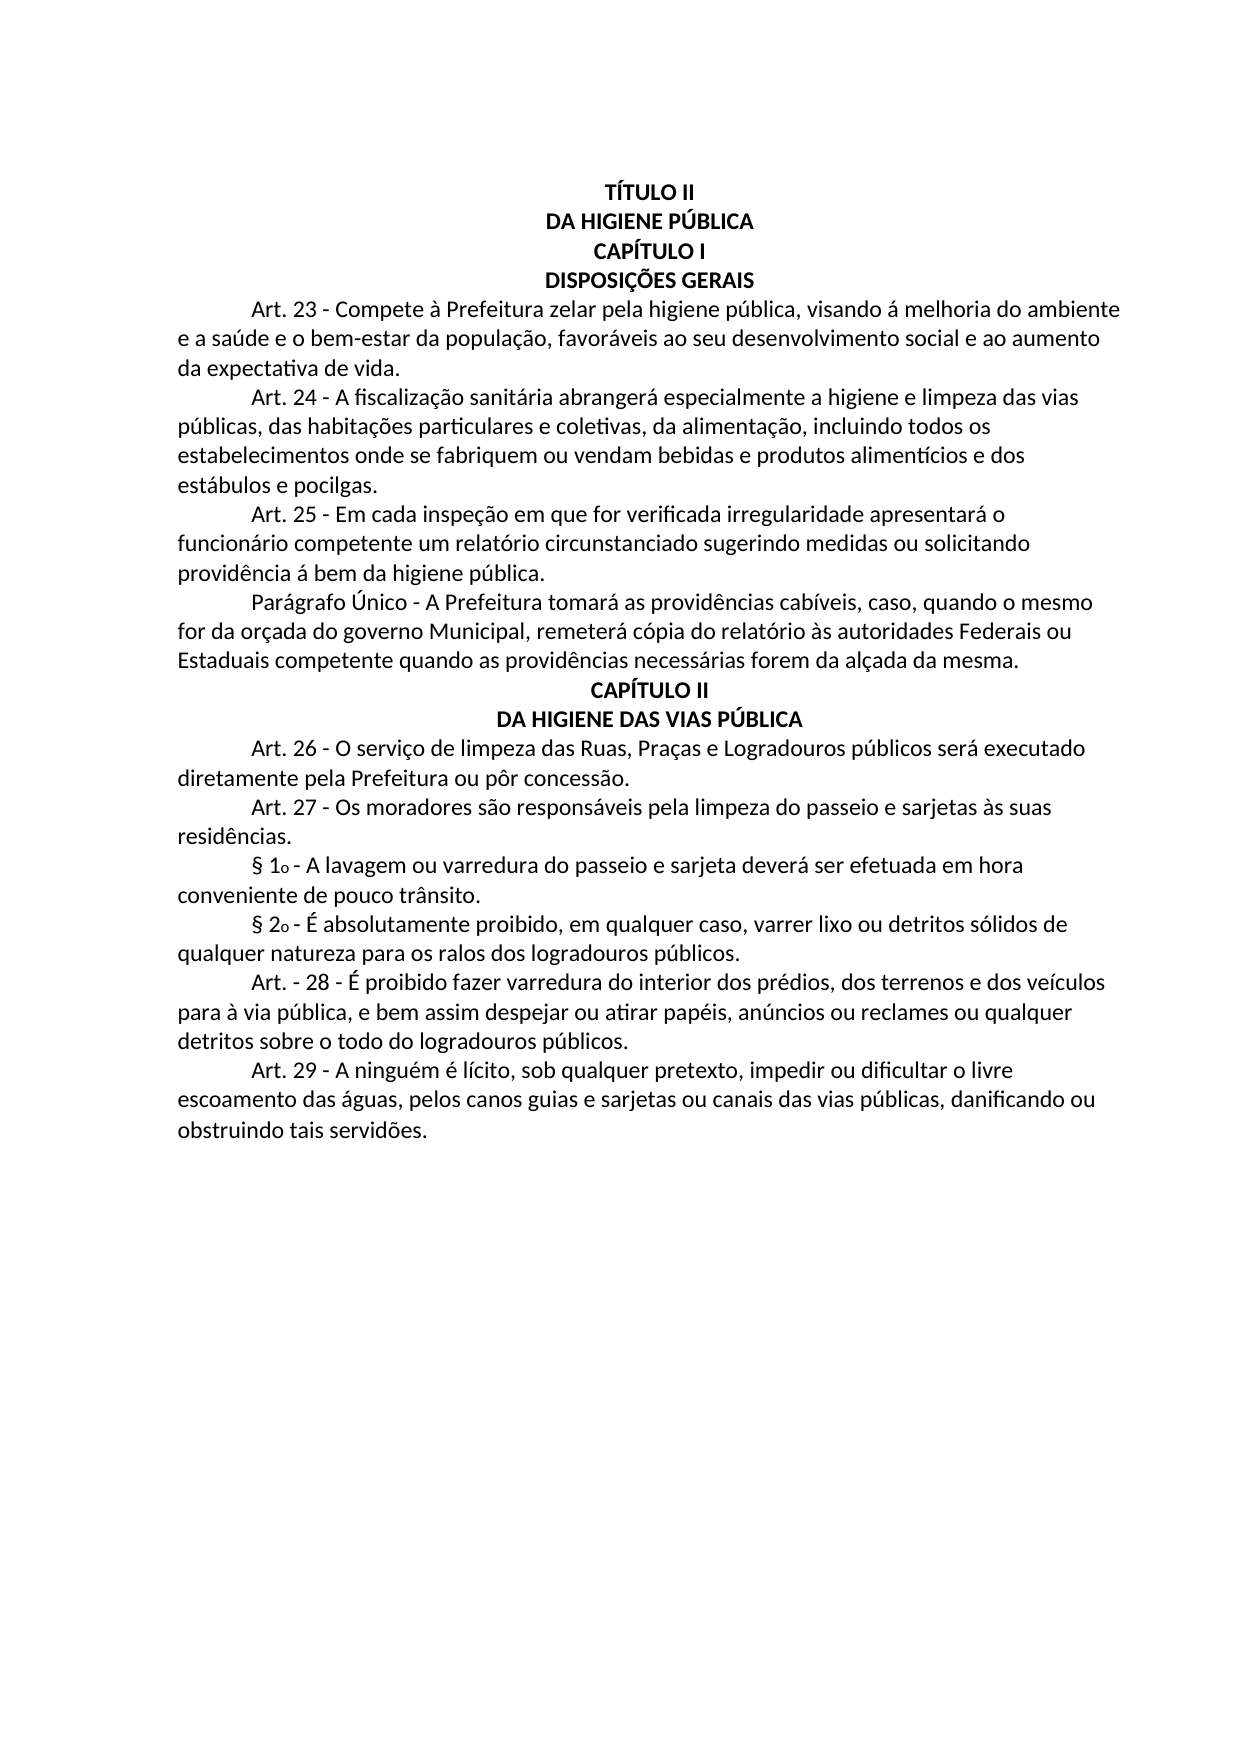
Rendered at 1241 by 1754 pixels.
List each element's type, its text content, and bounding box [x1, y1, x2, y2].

text CAPÍTULO II [177, 675, 1122, 704]
text Art. 29 - A ninguém é lícito, sob qualquer pretexto, impedir ou dificultar o livre escoamento das águas, pelos canos guias e sarjetas ou canais das vias públicas, danificando ou obstruindo tais servidões. [177, 1055, 1122, 1144]
text § 2o - É absolutamente proibido, em qualquer caso, varrer lixo ou detritos sólidos de qualquer natureza para os ralos dos logradouros públicos. [177, 909, 1122, 967]
text TÍTULO II [177, 177, 1122, 206]
text Art. - 28 - É proibido fazer varredura do interior dos prédios, dos terrenos e dos veículos para à via pública, e bem assim despejar ou atirar papéis, anúncios ou reclames ou qualquer detritos sobre o todo do logradouros públicos. [177, 967, 1122, 1055]
text DA HIGIENE PÚBLICA [177, 206, 1122, 236]
text Art. 23 - Compete à Prefeitura zelar pela higiene pública, visando á melhoria do ambiente e a saúde e o bem-estar da população, favoráveis ao seu desenvolvimento social e ao aumento da expectativa de vida. [177, 294, 1122, 382]
text § 1o - A lavagem ou varredura do passeio e sarjeta deverá ser efetuada em hora conveniente de pouco trânsito. [177, 850, 1122, 909]
text DISPOSIÇÕES GERAIS [177, 265, 1122, 294]
text Art. 24 - A fiscalização sanitária abrangerá especialmente a higiene e limpeza das vias públicas, das habitações particulares e coletivas, da alimentação, incluindo todos os estabelecimentos onde se fabriquem ou vendam bebidas e produtos alimentícios e dos estábulos e pocilgas. [177, 382, 1122, 499]
text Art. 27 - Os moradores são responsáveis pela limpeza do passeio e sarjetas às suas residências. [177, 792, 1122, 850]
text DA HIGIENE DAS VIAS PÚBLICA [177, 704, 1122, 733]
text Art. 25 - Em cada inspeção em que for verificada irregularidade apresentará o funcionário competente um relatório circunstanciado sugerindo medidas ou solicitando providência á bem da higiene pública. [177, 499, 1122, 587]
text CAPÍTULO I [177, 236, 1122, 265]
text Parágrafo Único - A Prefeitura tomará as providências cabíveis, caso, quando o mesmo for da orçada do governo Municipal, remeterá cópia do relatório às autoridades Federais ou Estaduais competente quando as providências necessárias forem da alçada da mesma. [177, 587, 1122, 675]
text Art. 26 - O serviço de limpeza das Ruas, Praças e Logradouros públicos será executado diretamente pela Prefeitura ou pôr concessão. [177, 733, 1122, 792]
